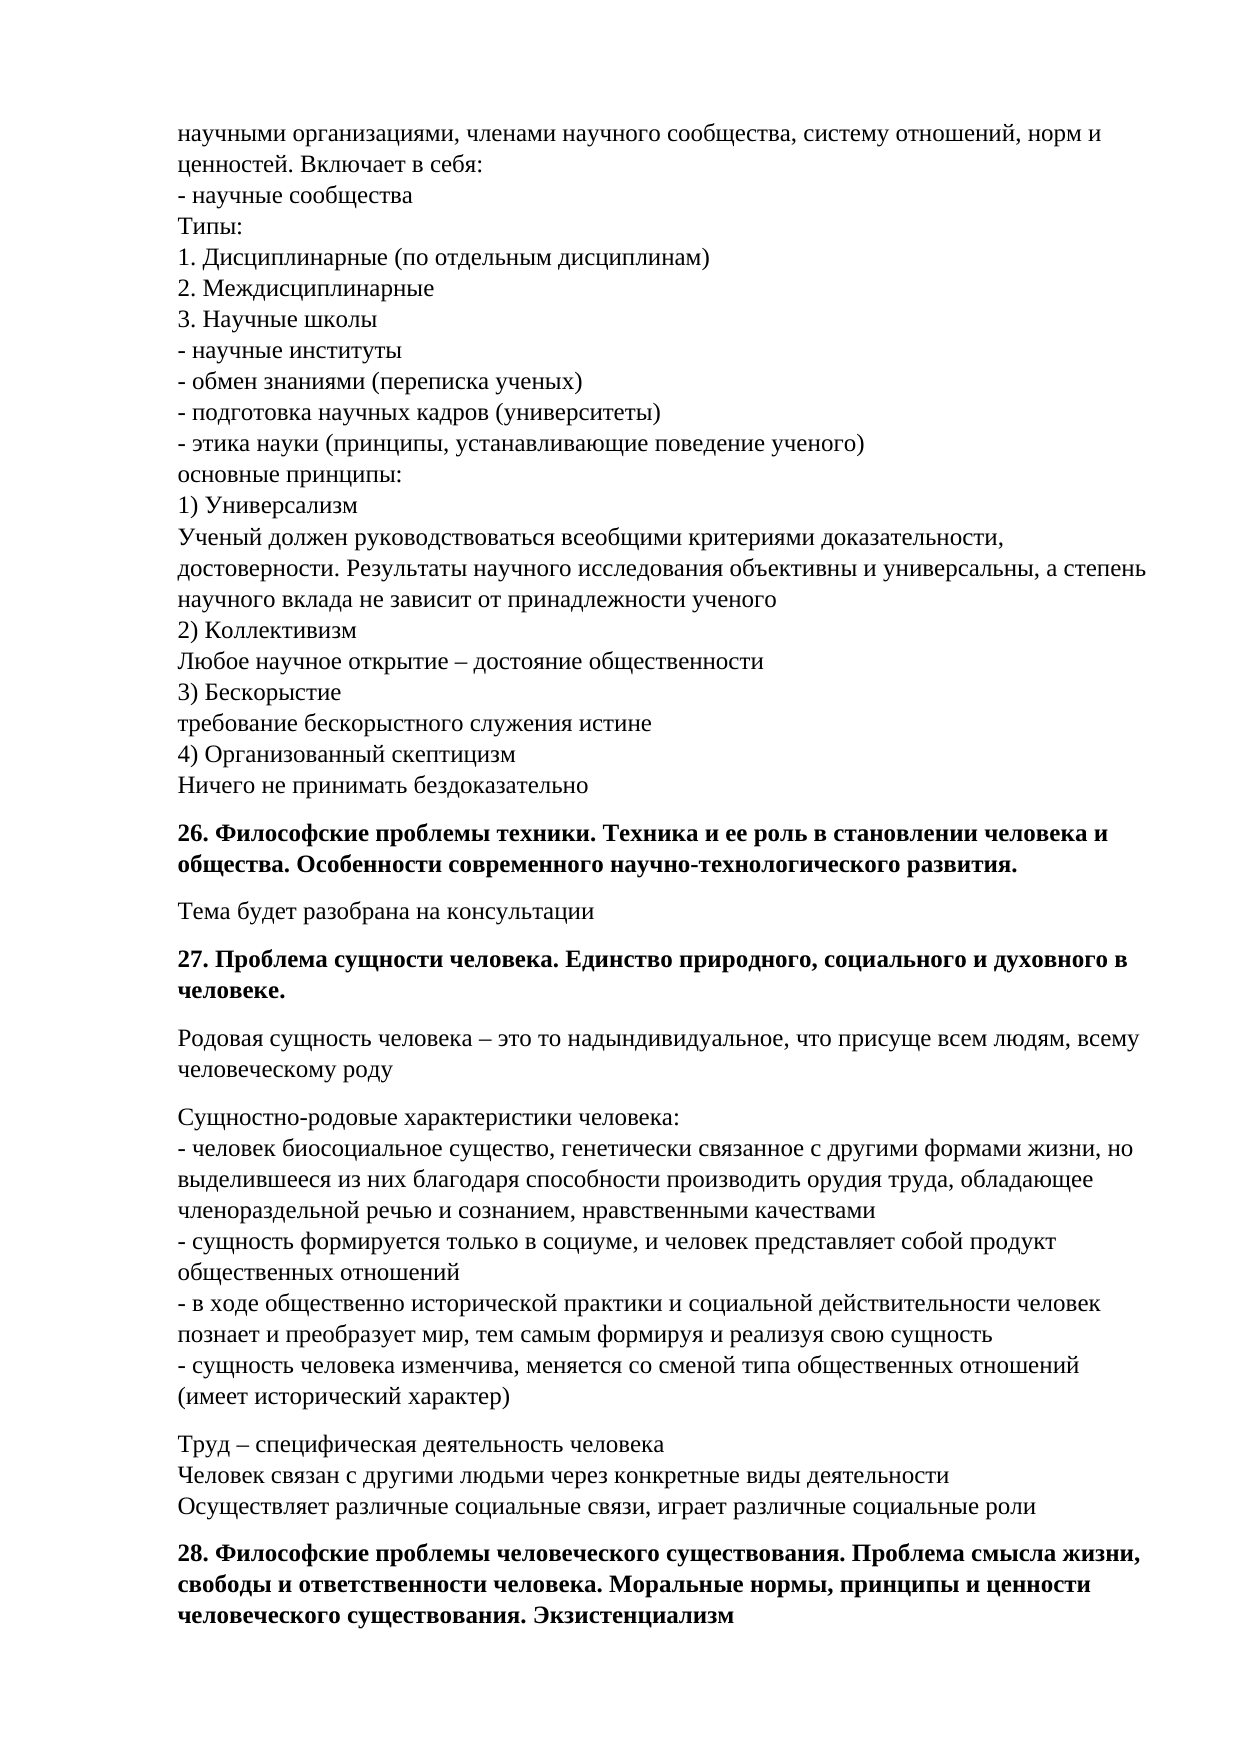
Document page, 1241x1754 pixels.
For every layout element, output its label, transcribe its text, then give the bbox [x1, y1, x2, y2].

text 27. Проблема сущности человека. Единство природного, социального и духовного в человеке. [177, 944, 1152, 1004]
text Родовая сущность человека – это то надындивидуальное, что присуще всем людям, всему человеческому роду [177, 1023, 1152, 1083]
text Труд – специфическая деятельность человека Человек связан с другими людьми через конкретные виды деятельности Осуществляет различные социальные связи, играет различные социальные роли [177, 1429, 1152, 1519]
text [177, 1538, 1152, 1629]
text 26. Философские проблемы техники. Техника и ее роль в становлении человека и общества. Особенности современного научно-технологического развития. [177, 818, 1152, 877]
text Сущностно-родовые характеристики человека: - человек биосоциальное существо, генетически связанное с другими формами жизни, но выделившееся из них благодаря способности производить орудия труда, обладающее членораздельной речью и сознанием, нравственными качествами - сущность формируется только в социуме, и человек представляет собой продукт общественных отношений - в ходе общественно исторической практики и социальной действительности человек познает и преобразует мир, тем самым формируя и реализуя свою сущность - сущность человека изменчива, меняется со сменой типа общественных отношений (имеет исторический характер) [177, 1102, 1152, 1410]
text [177, 118, 1152, 799]
text Тема будет разобрана на консультации [177, 896, 1152, 925]
